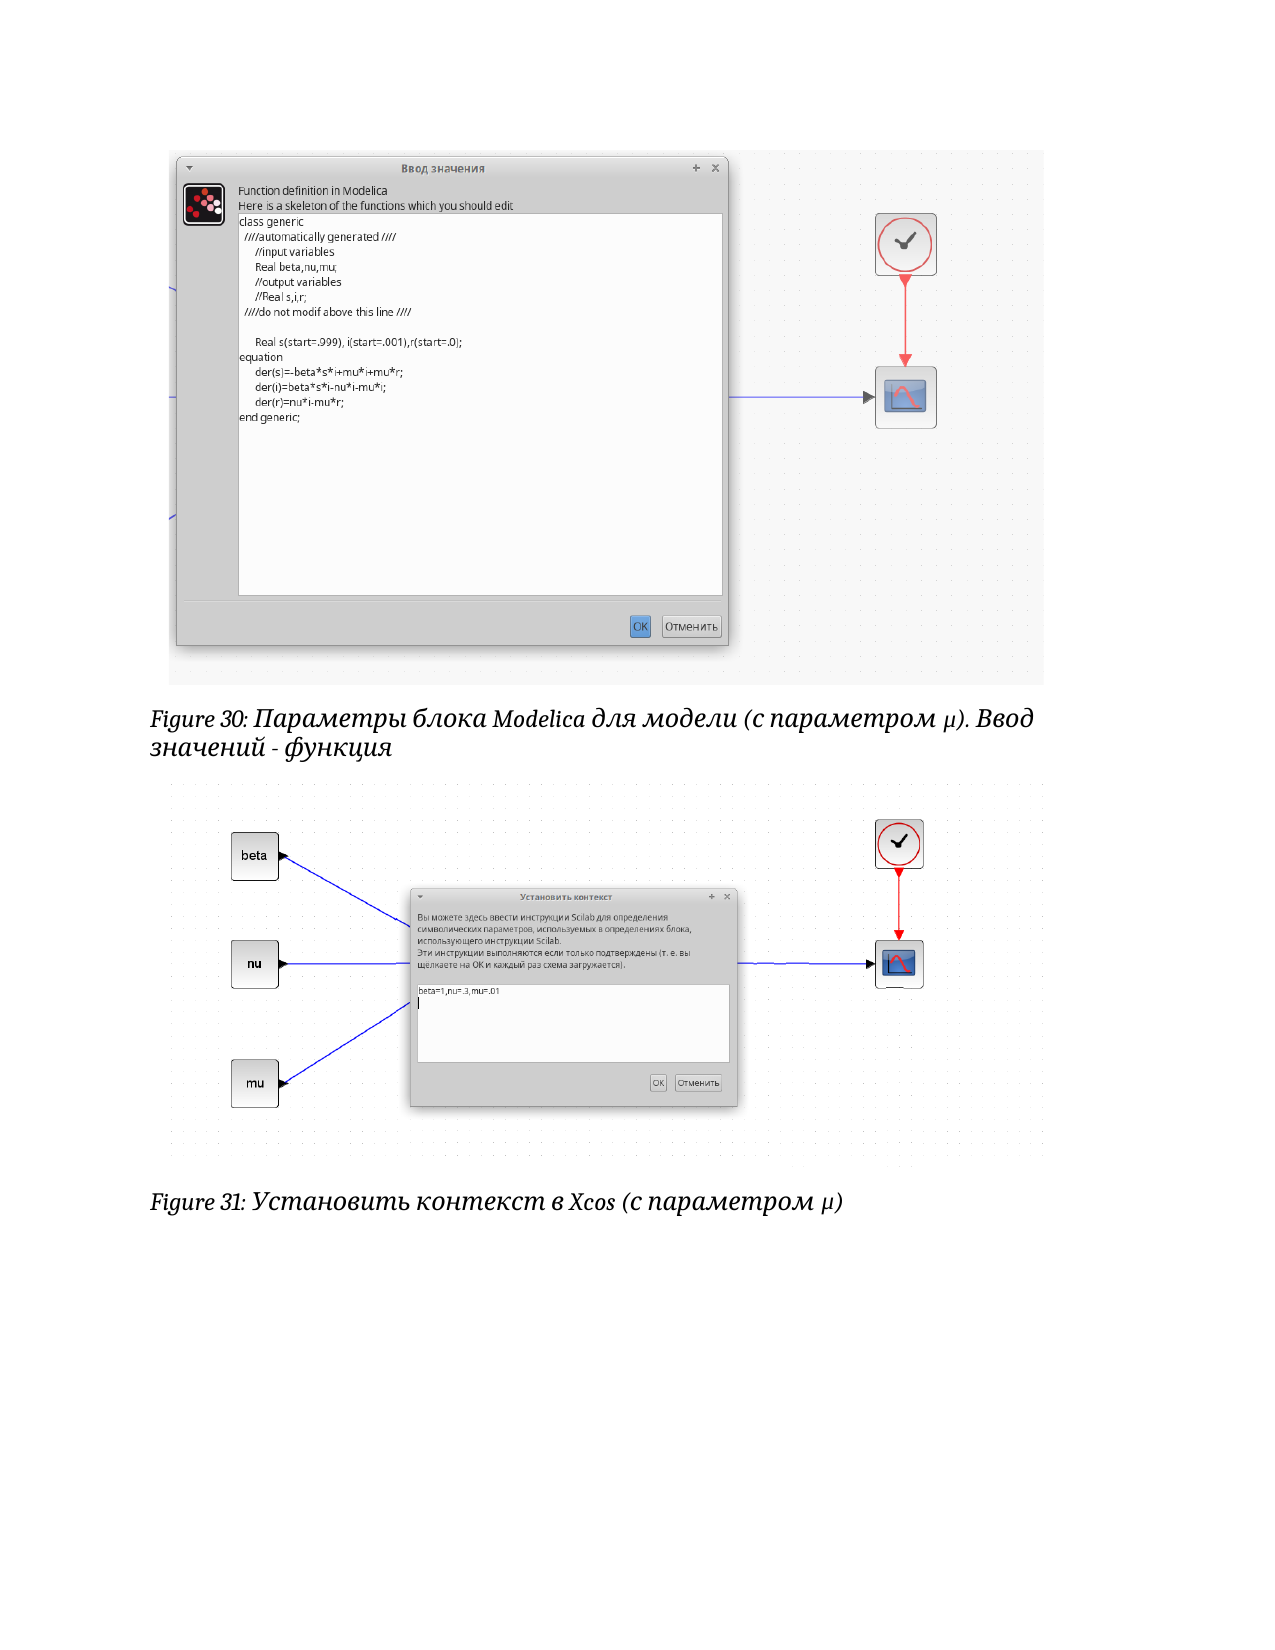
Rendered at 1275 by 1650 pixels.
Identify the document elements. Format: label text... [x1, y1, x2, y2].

picture [168, 150, 1044, 685]
picture [168, 775, 1044, 1167]
text Figure 30: Параметры блока Modelica для модели (с параметром ). Ввод значений - функция [150, 705, 1125, 762]
text Figure 31: Установить контекст в Xcos (с параметром ) [150, 1187, 1125, 1216]
